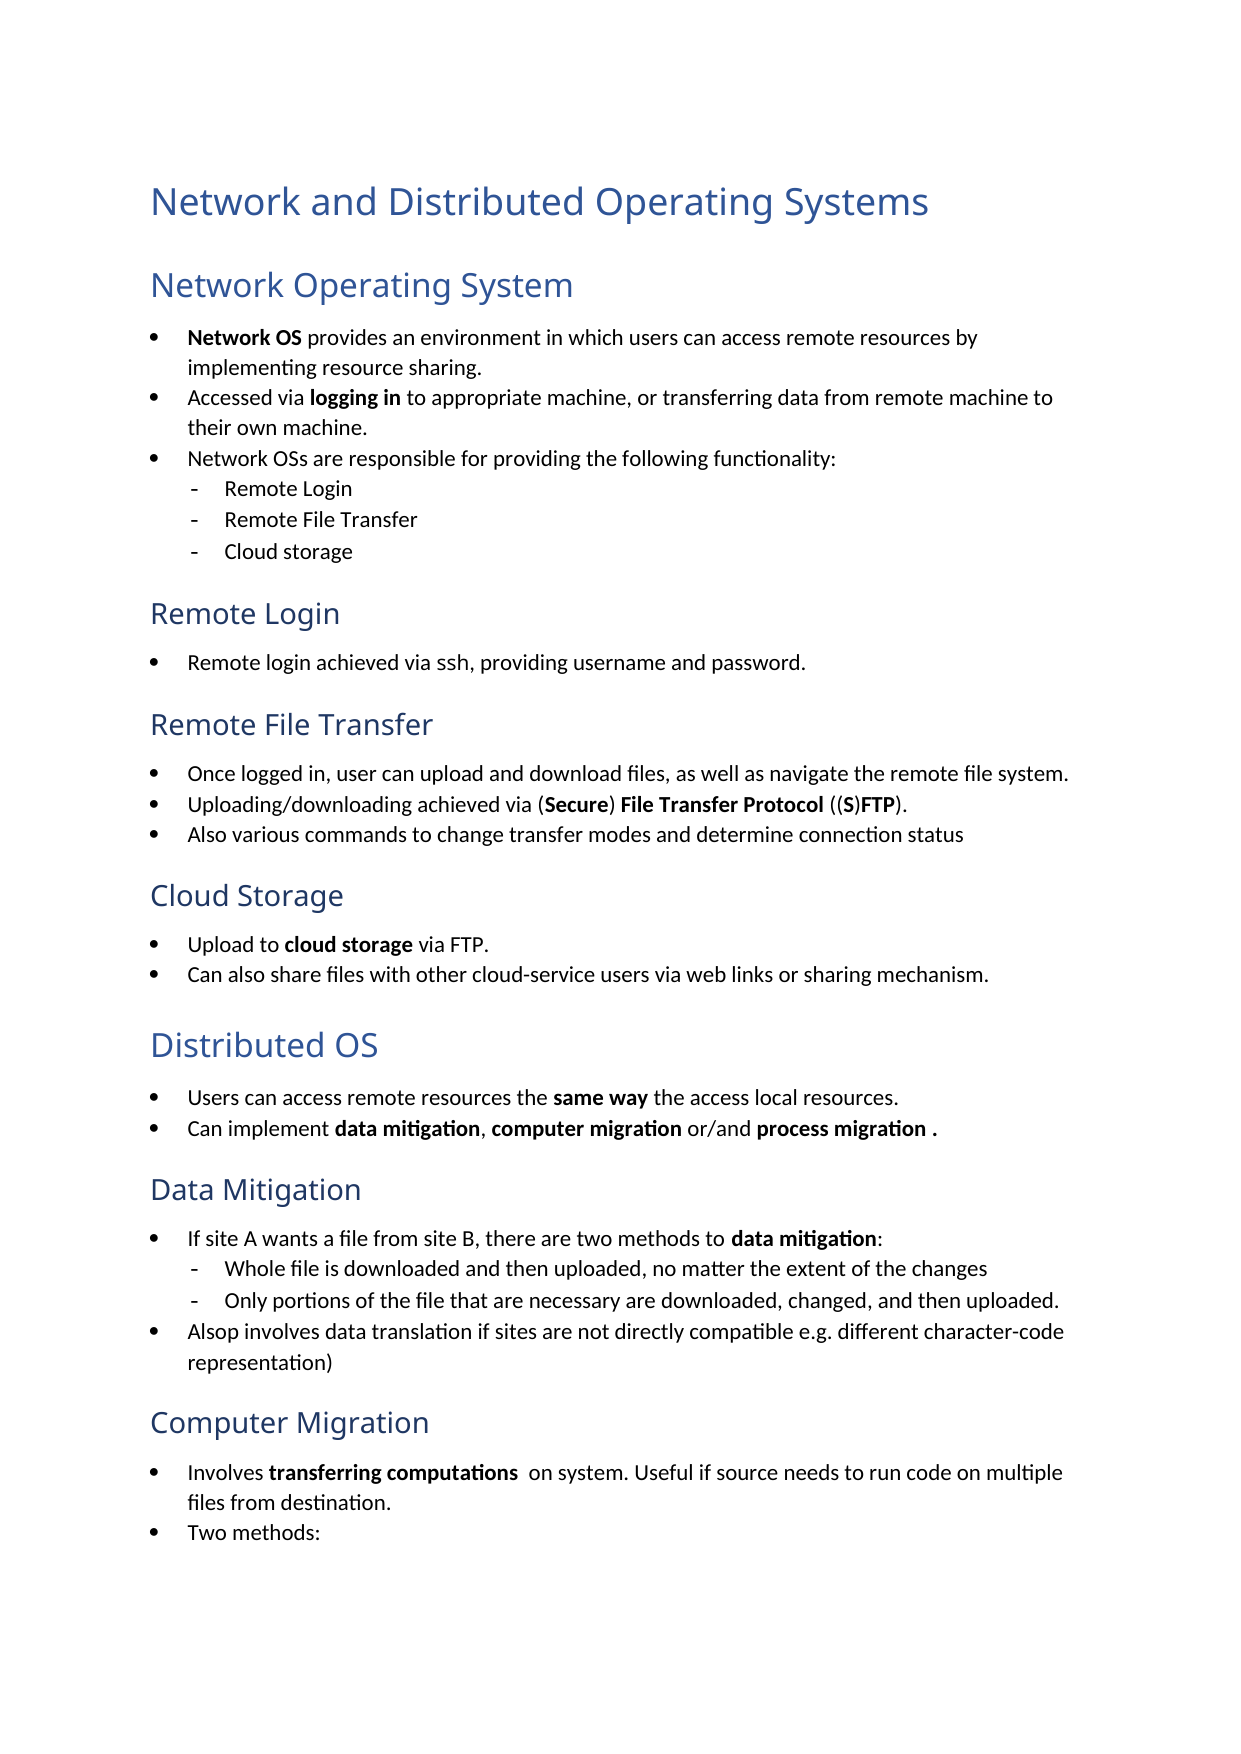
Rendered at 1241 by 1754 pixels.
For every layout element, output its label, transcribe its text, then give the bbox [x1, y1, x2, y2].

list Only portions of the file that are necessary are downloaded, changed, and then uploaded. [187, 1286, 1090, 1315]
list Can also share files with other cloud-service users via web links or sharing mechanism. [150, 961, 1090, 989]
list Two methods: [150, 1518, 1090, 1547]
subtitle Network and Distributed Operating Systems [150, 175, 1090, 226]
list Accessed via logging in to appropriate machine, or transferring data from remote machine to their own machine. [150, 383, 1090, 441]
subtitle Distributed OS [150, 1022, 1090, 1067]
subtitle Computer Migration [150, 1403, 1090, 1442]
list Involves transferring computations on system. Useful if source needs to run code on multiple files from destination. [150, 1458, 1090, 1516]
subtitle Network Operating System [150, 261, 1090, 307]
list Network OS provides an environment in which users can access remote resources by implementing resource sharing. [150, 323, 1090, 381]
list Whole file is downloaded and then uploaded, no matter the extent of the changes [187, 1254, 1090, 1284]
subtitle Cloud Storage [150, 875, 1090, 915]
subtitle Remote Login [150, 593, 1090, 633]
list If site A wants a file from site B, there are two methods to data mitigation: [150, 1224, 1090, 1252]
list Alsop involves data translation if sites are not directly compatible e.g. different character-code representation) [150, 1317, 1090, 1376]
list Users can access remote resources the same way the access local resources. [150, 1083, 1090, 1112]
list Upload to cloud storage via FTP. [150, 930, 1090, 958]
list Once logged in, user can upload and download files, as well as navigate the remote file system. [150, 759, 1090, 787]
list Can implement data mitigation, computer migration or/and process migration . [150, 1114, 1090, 1142]
list Remote Login [187, 474, 1090, 503]
subtitle Remote File Transfer [150, 704, 1090, 744]
list Also various commands to change transfer modes and determine connection status [150, 820, 1090, 848]
list Cloud storage [187, 537, 1090, 566]
list Remote File Transfer [187, 505, 1090, 534]
list Uploading/downloading achieved via (Secure) File Transfer Protocol ((S)FTP). [150, 790, 1090, 818]
subtitle Data Mitigation [150, 1169, 1090, 1209]
list Remote login achieved via ssh, providing username and password. [150, 648, 1090, 677]
list Network OSs are responsible for providing the following functionality: [150, 444, 1090, 472]
